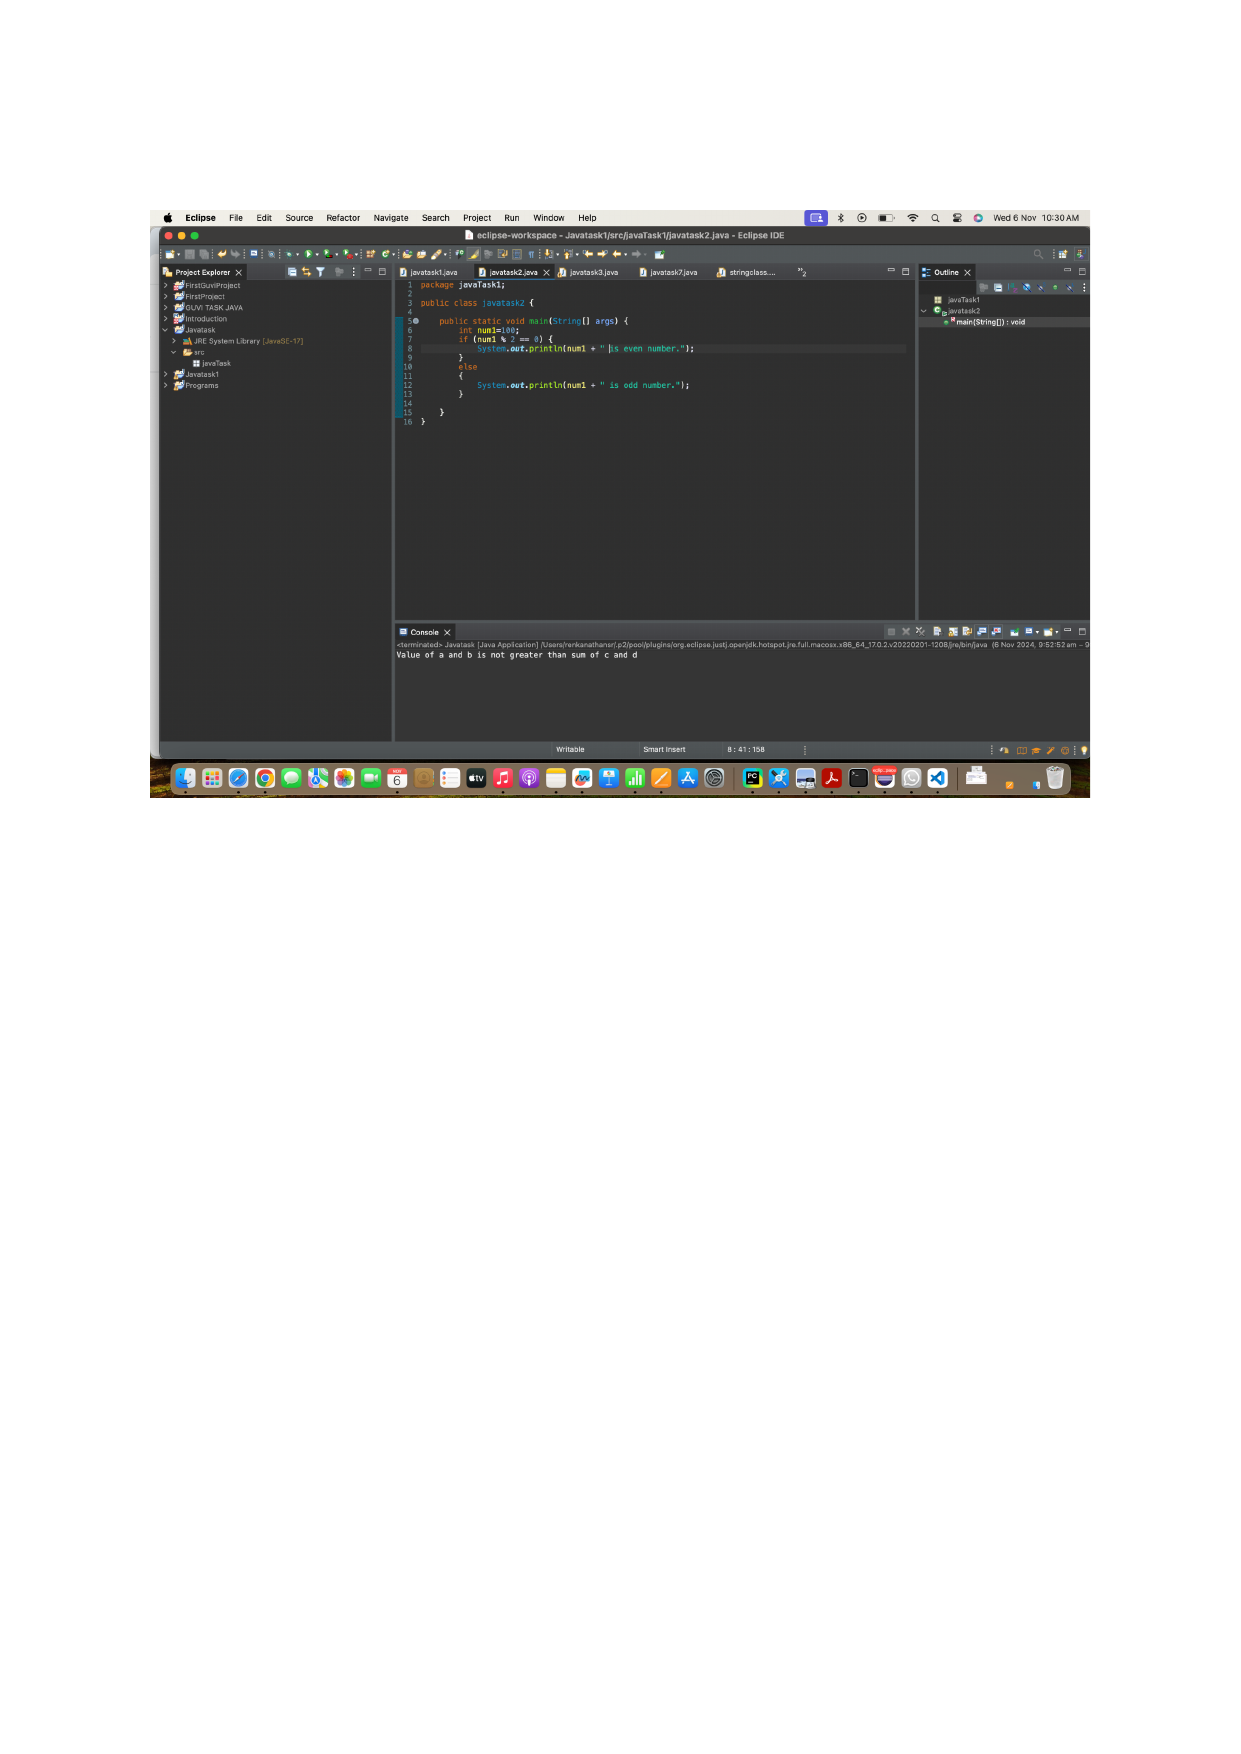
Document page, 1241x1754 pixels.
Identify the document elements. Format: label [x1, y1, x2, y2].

picture [150, 210, 1091, 798]
